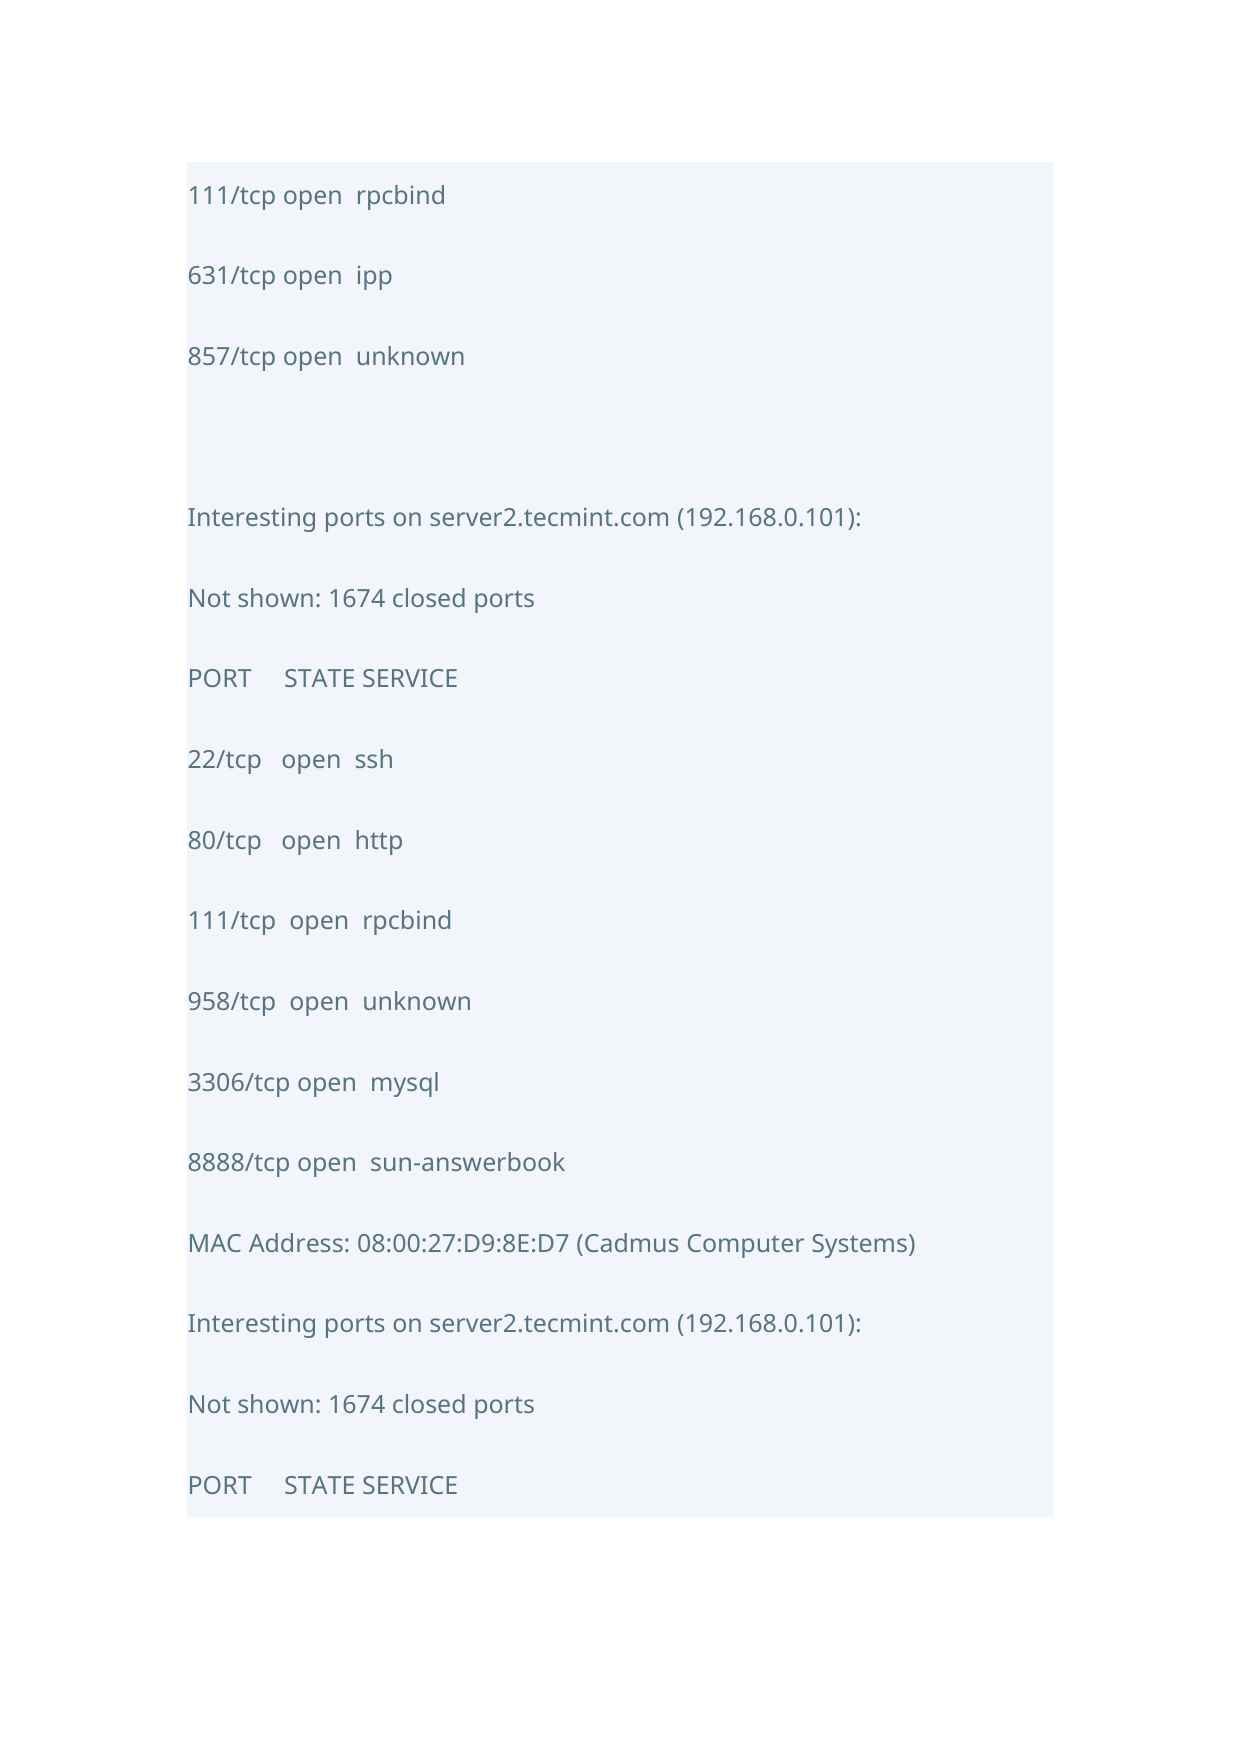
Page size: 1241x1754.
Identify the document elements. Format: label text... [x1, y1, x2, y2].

text Interesting ports on server2.tecmint.com (192.168.0.101): [187, 1291, 1053, 1356]
text PORT STATE SERVICE [187, 646, 1053, 711]
text 8888/tcp open sun-answerbook [187, 1129, 1053, 1194]
text Not shown: 1674 closed ports [187, 1371, 1053, 1436]
text PORT STATE SERVICE [187, 1452, 1053, 1517]
text 3306/tcp open mysql [187, 1049, 1053, 1114]
text 111/tcp open rpcbind [187, 888, 1053, 953]
text 857/tcp open unknown [187, 323, 1053, 388]
text 958/tcp open unknown [187, 968, 1053, 1033]
text Not shown: 1674 closed ports [187, 565, 1053, 630]
text 80/tcp open http [187, 807, 1053, 872]
text Interesting ports on server2.tecmint.com (192.168.0.101): [187, 484, 1053, 549]
text 631/tcp open ipp [187, 243, 1053, 308]
text 22/tcp open ssh [187, 726, 1053, 791]
text MAC Address: 08:00:27:D9:8E:D7 (Cadmus Computer Systems) [187, 1210, 1053, 1275]
text 111/tcp open rpcbind [187, 162, 1053, 227]
